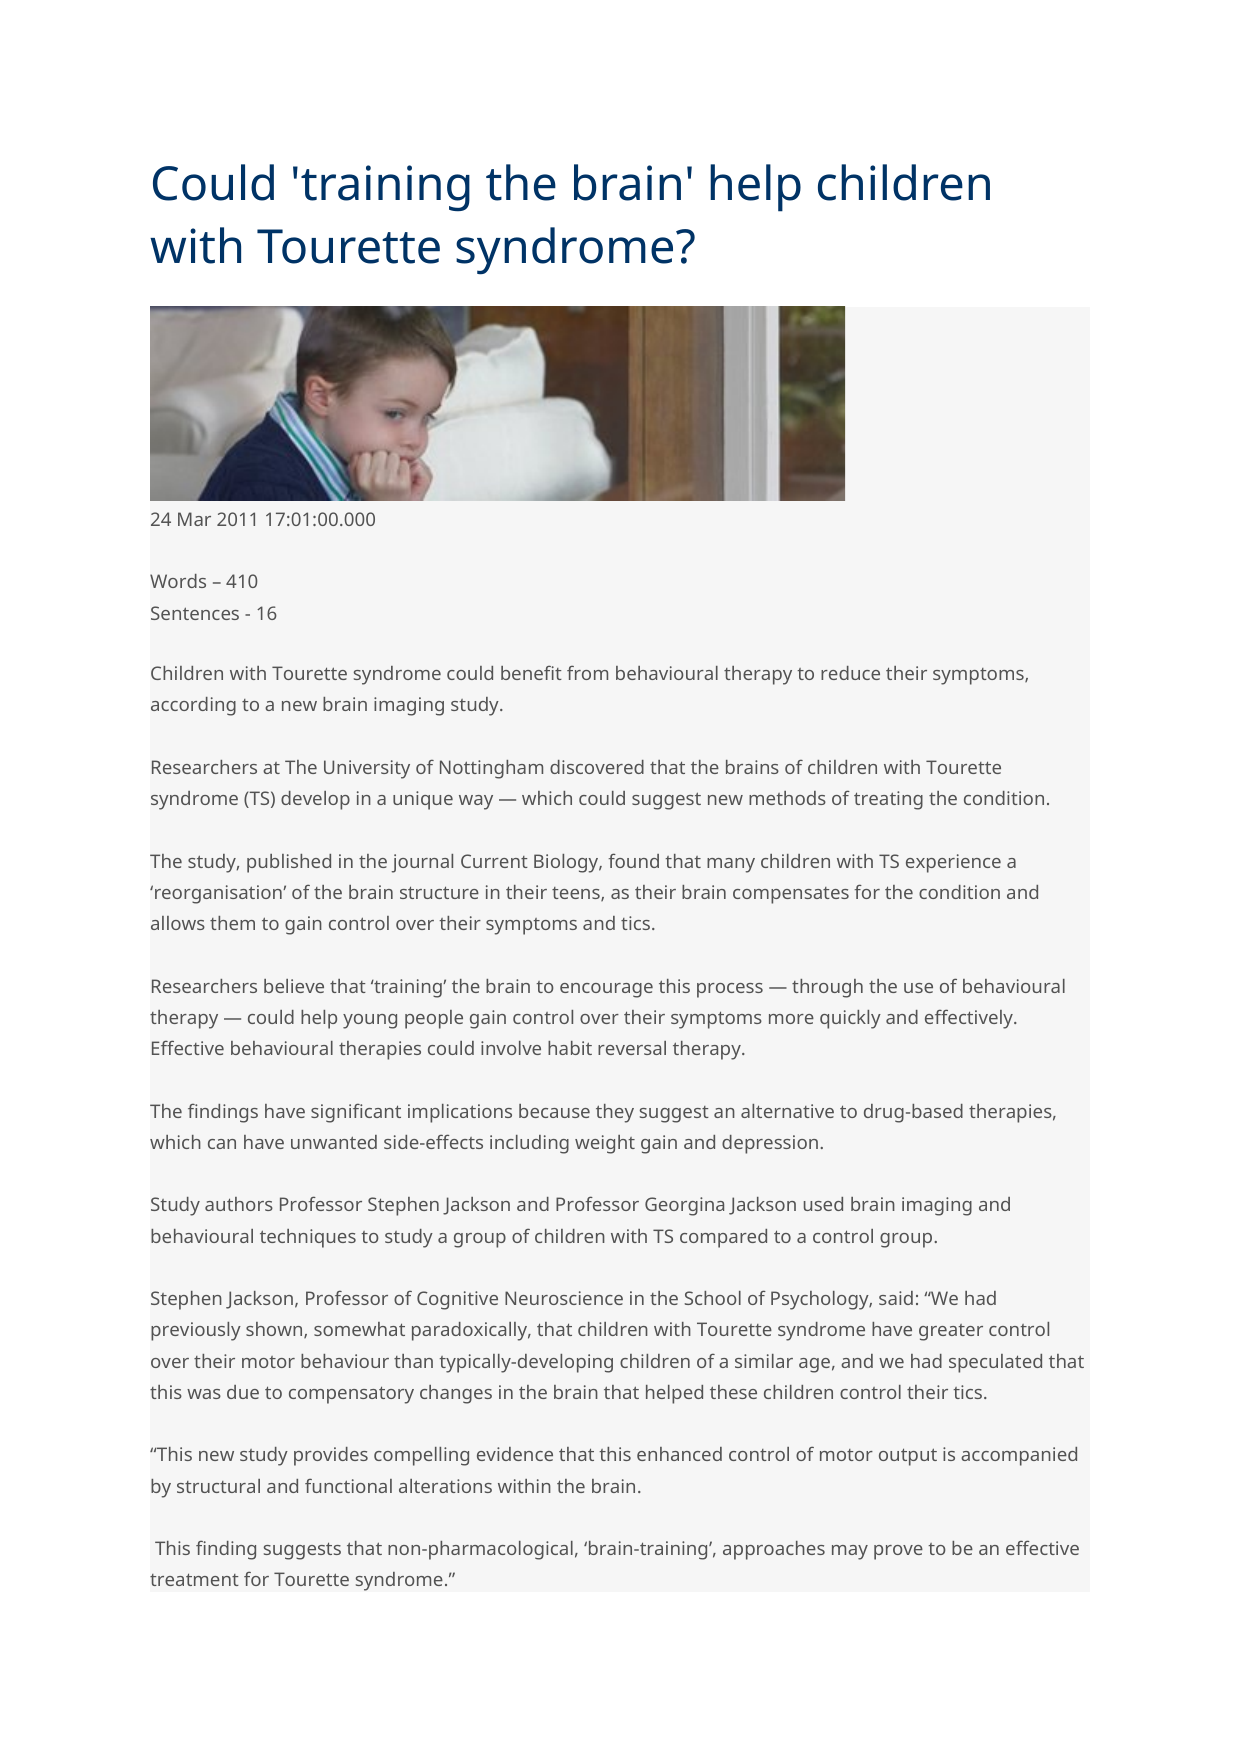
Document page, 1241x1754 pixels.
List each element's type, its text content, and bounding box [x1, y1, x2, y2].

text Sentences - 16 [150, 594, 1090, 626]
text 24 Mar 2011 17:01:00.000 [150, 501, 1090, 532]
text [150, 1530, 1090, 1592]
text Researchers believe that ‘training’ the brain to encourage this process — through the use of behavioural therapy — could help young people gain control over their symptoms more quickly and effectively. Effective behavioural therapies could involve habit reversal therapy. The findings have significant implications because they suggest an alternative to drug-based therapies, which can have unwanted side-effects including weight gain and depression. Study authors Professor Stephen Jackson and Professor Georgina Jackson used brain imaging and behavioural techniques to study a group of children with TS compared to a control group. Stephen Jackson, Professor of Cognitive Neuroscience in the School of Psychology, said: “We had previously shown, somewhat paradoxically, that children with Tourette syndrome have greater control over their motor behaviour than typically-developing children of a similar age, and we had speculated that this was due to compensatory changes in the brain that helped these children control their tics. “This new study provides compelling evidence that this enhanced control of motor output is accompanied by structural and functional alterations within the brain. [150, 967, 1090, 1498]
picture [150, 306, 846, 501]
text Children with Tourette syndrome could benefit from behavioural therapy to reduce their symptoms, according to a new brain imaging study. Researchers at The University of Nottingham discovered that the brains of children with Tourette syndrome (TS) develop in a unique way — which could suggest new methods of treating the condition. The study, published in the journal Current Biology, found that many children with TS experience a ‘reorganisation’ of the brain structure in their teens, as their brain compensates for the condition and allows them to gain control over their symptoms and tics. [150, 655, 1090, 936]
text Words – 410 [150, 563, 1090, 594]
text Could 'training the brain' help children with Tourette syndrome? [150, 150, 1090, 278]
